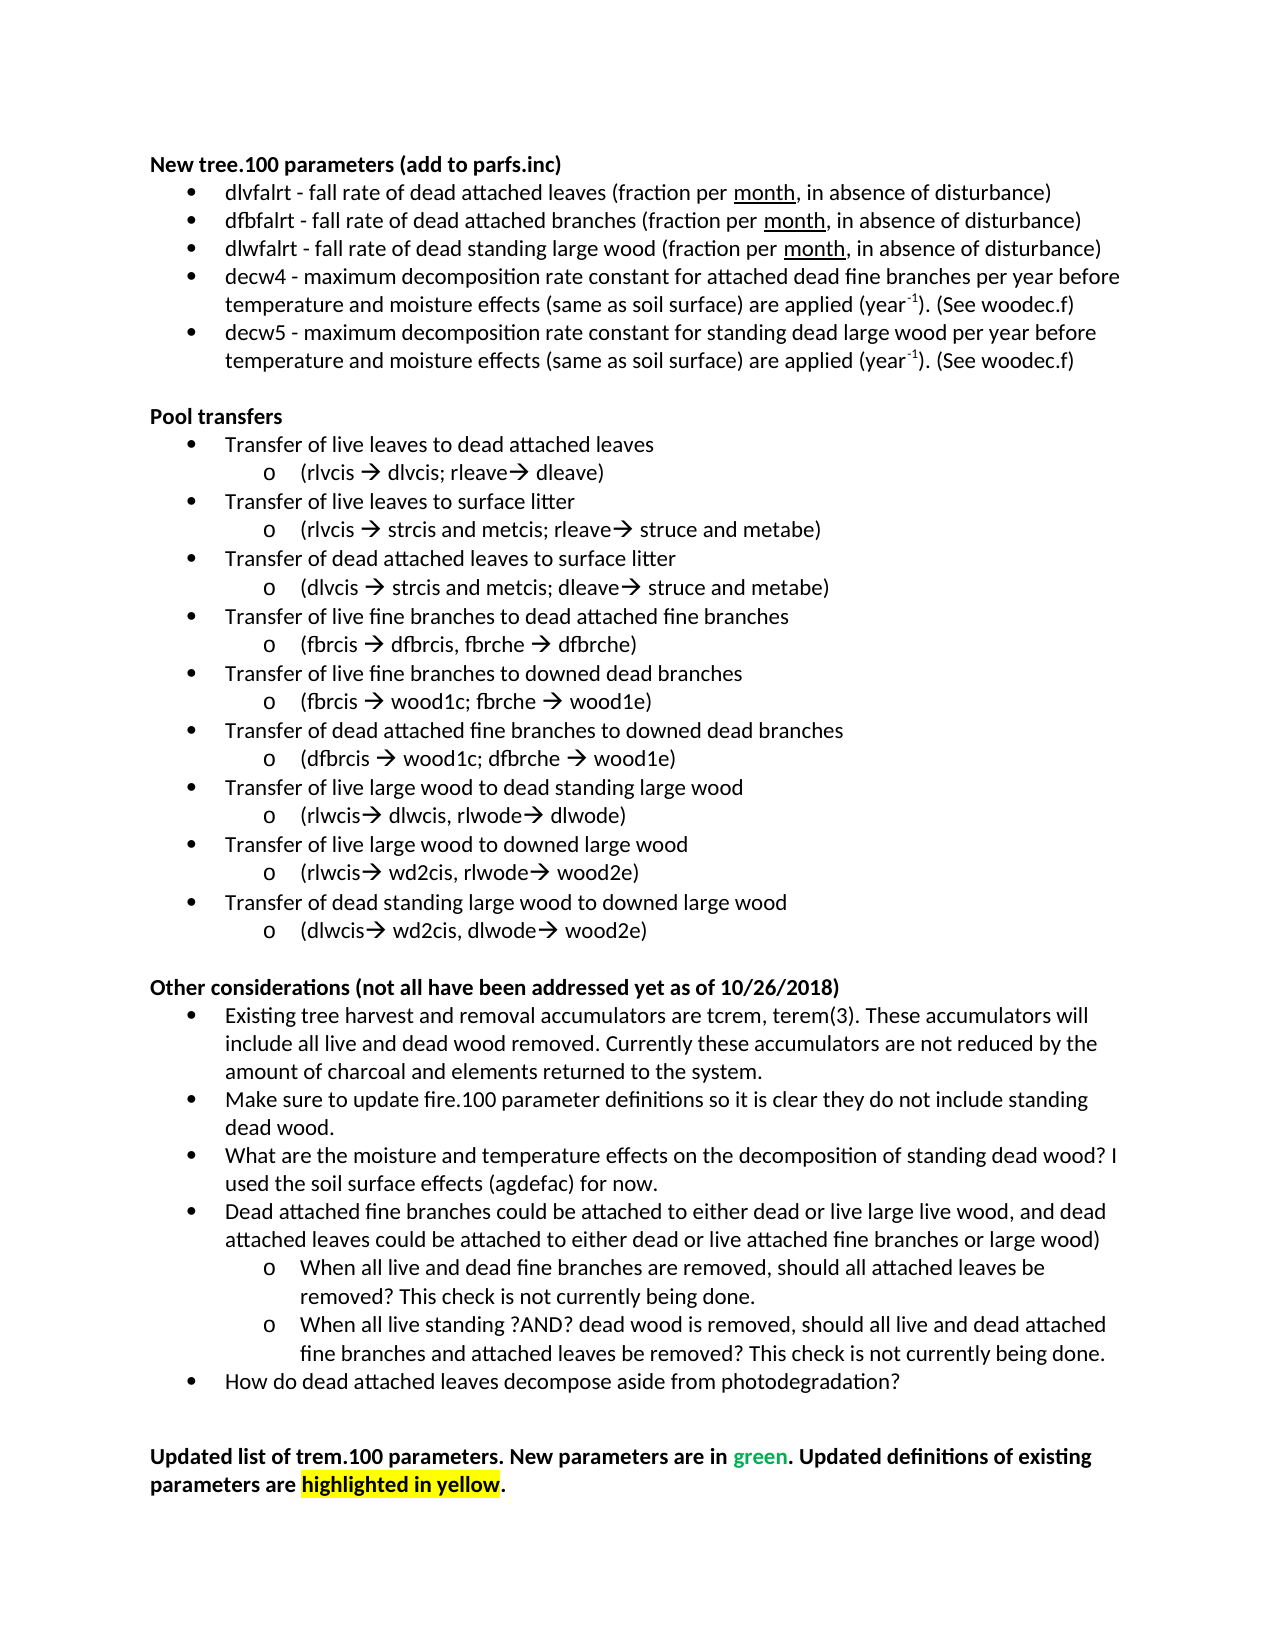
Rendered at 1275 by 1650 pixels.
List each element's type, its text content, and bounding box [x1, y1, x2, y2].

list Transfer of dead attached leaves to surface litter [187, 544, 1125, 573]
list (rlvcis dlvcis; rleave dleave) [262, 458, 1125, 487]
list What are the moisture and temperature effects on the decomposition of standing dead wood? I used the soil surface effects (agdefac) for now. [187, 1141, 1125, 1197]
list Transfer of live large wood to dead standing large wood [187, 773, 1125, 801]
text Updated list of trem.100 parameters. New parameters are in green. Updated definitions of existing parameters are highlighted in yellow. [150, 1442, 1125, 1498]
list Transfer of live fine branches to dead attached fine branches [187, 602, 1125, 630]
list (dfbrcis wood1c; dfbrche wood1e) [262, 744, 1125, 773]
list Transfer of live leaves to surface litter [187, 487, 1125, 515]
list (rlwcis dlwcis, rlwode dlwode) [262, 801, 1125, 831]
list Transfer of live fine branches to downed dead branches [187, 659, 1125, 687]
list Dead attached fine branches could be attached to either dead or live large live wood, and dead attached leaves could be attached to either dead or live attached fine branches or large wood) [187, 1197, 1125, 1253]
list (fbrcis wood1c; fbrche wood1e) [262, 687, 1125, 716]
text New tree.100 parameters (add to parfs.inc) [150, 150, 1125, 178]
list Make sure to update fire.100 parameter definitions so it is clear they do not include standing dead wood. [187, 1085, 1125, 1141]
text Pool transfers [150, 402, 1125, 430]
list Existing tree harvest and removal accumulators are tcrem, terem(3). These accumulators will include all live and dead wood removed. Currently these accumulators are not reduced by the amount of charcoal and elements returned to the system. [187, 1001, 1125, 1085]
text Other considerations (not all have been addressed yet as of 10/26/2018) [150, 973, 1125, 1001]
list When all live standing ?AND? dead wood is removed, should all live and dead attached fine branches and attached leaves be removed? This check is not currently being done. [262, 1310, 1125, 1367]
list (fbrcis dfbrcis, fbrche dfbrche) [262, 630, 1125, 659]
list Transfer of live leaves to dead attached leaves [187, 430, 1125, 458]
list Transfer of dead attached fine branches to downed dead branches [187, 716, 1125, 744]
list (dlwcis wd2cis, dlwode wood2e) [262, 916, 1125, 945]
list decw5 - maximum decomposition rate constant for standing dead large wood per year before temperature and moisture effects (same as soil surface) are applied (year-1). (See woodec.f) [187, 318, 1125, 374]
list decw4 - maximum decomposition rate constant for attached dead fine branches per year before temperature and moisture effects (same as soil surface) are applied (year-1). (See woodec.f) [187, 262, 1125, 318]
list Transfer of live large wood to downed large wood [187, 831, 1125, 858]
list (dlvcis strcis and metcis; dleave struce and metabe) [262, 573, 1125, 602]
list dlwfalrt - fall rate of dead standing large wood (fraction per month, in absence of disturbance) [187, 234, 1125, 262]
list Transfer of dead standing large wood to downed large wood [187, 888, 1125, 916]
list (rlvcis strcis and metcis; rleave struce and metabe) [262, 515, 1125, 544]
list When all live and dead fine branches are removed, should all attached leaves be removed? This check is not currently being done. [262, 1253, 1125, 1310]
list How do dead attached leaves decompose aside from photodegradation? [187, 1367, 1125, 1396]
list (rlwcis wd2cis, rlwode wood2e) [262, 858, 1125, 888]
list dlvfalrt - fall rate of dead attached leaves (fraction per month, in absence of disturbance) [187, 178, 1125, 206]
list dfbfalrt - fall rate of dead attached branches (fraction per month, in absence of disturbance) [187, 206, 1125, 234]
